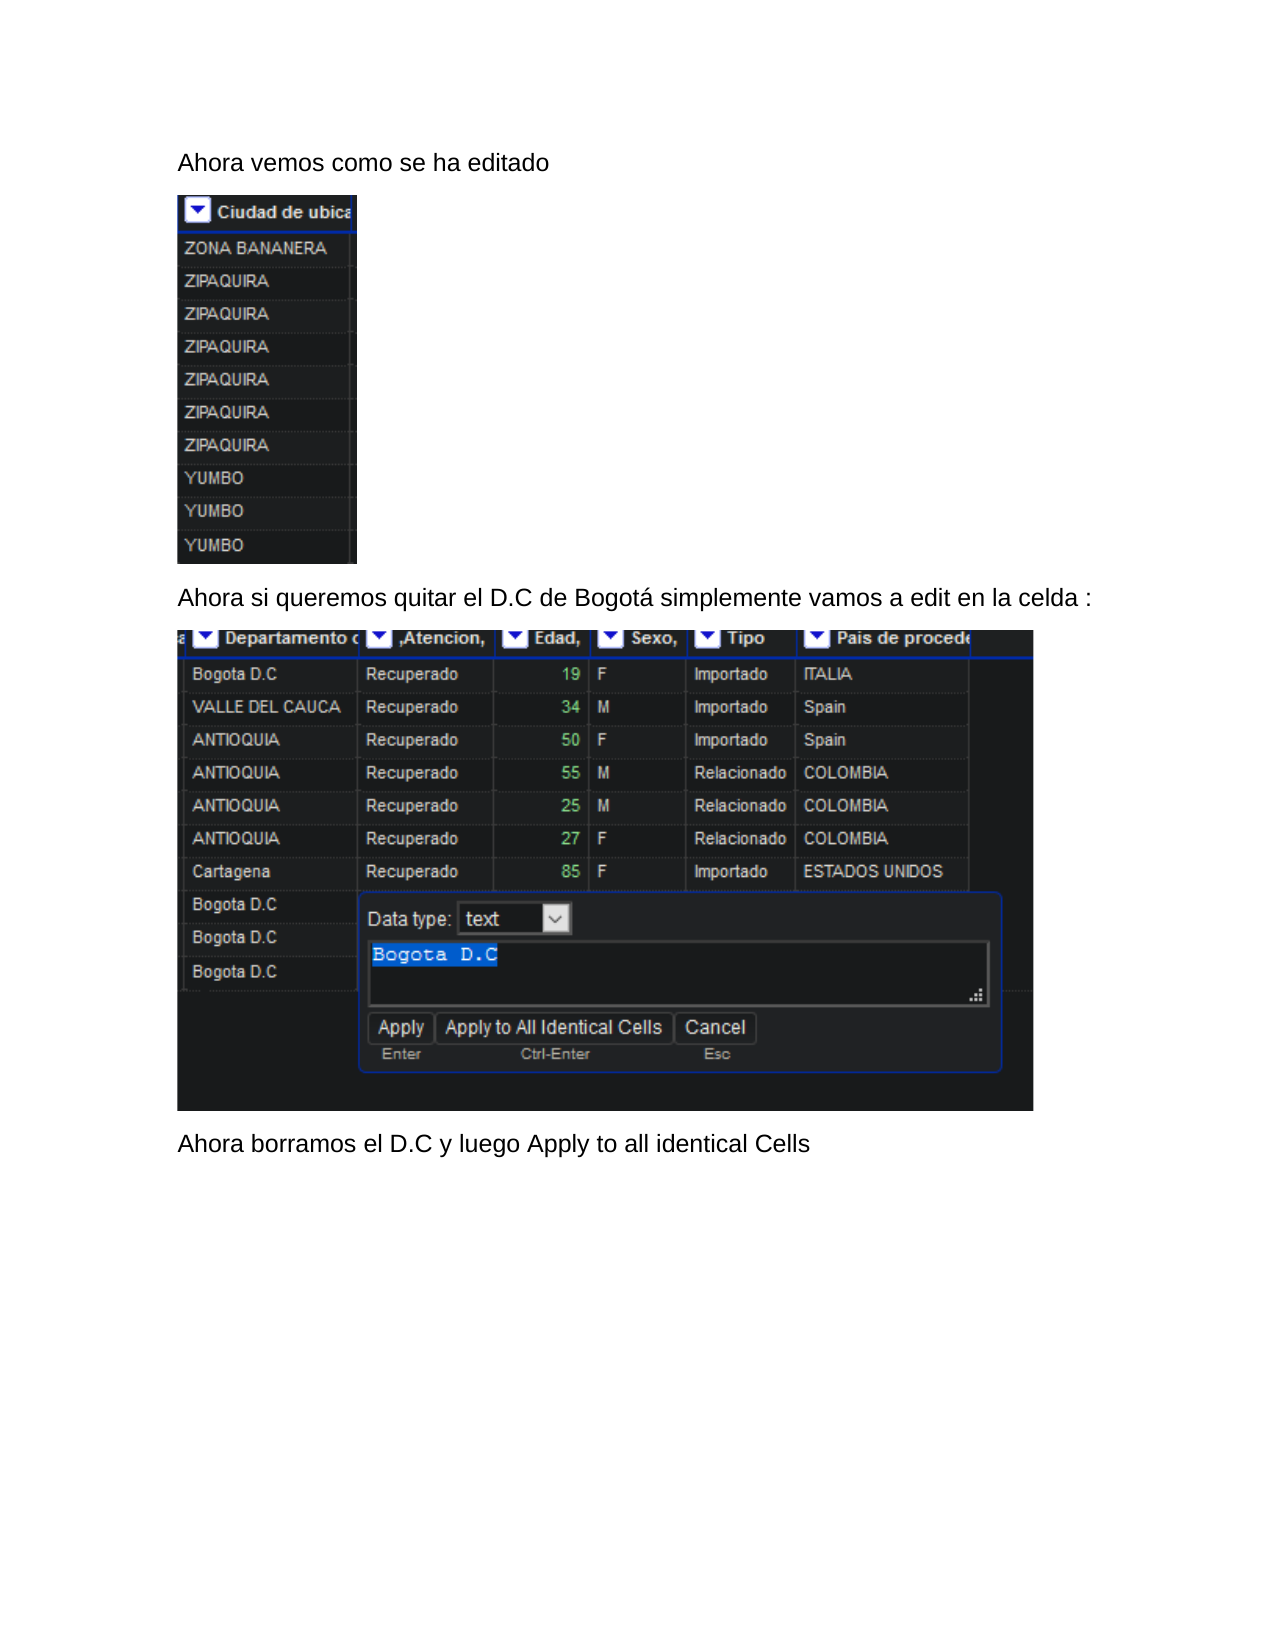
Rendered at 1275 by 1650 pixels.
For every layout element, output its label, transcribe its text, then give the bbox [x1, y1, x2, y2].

picture [177, 630, 1034, 1111]
text Ahora si queremos quitar el D.C de Bogotá simplemente vamos a edit en la celda : [177, 583, 1098, 612]
picture [177, 195, 357, 564]
text Ahora vemos como se ha editado [177, 148, 1098, 176]
text Ahora borramos el D.C y luego Apply to all identical Cells [177, 1129, 1098, 1158]
